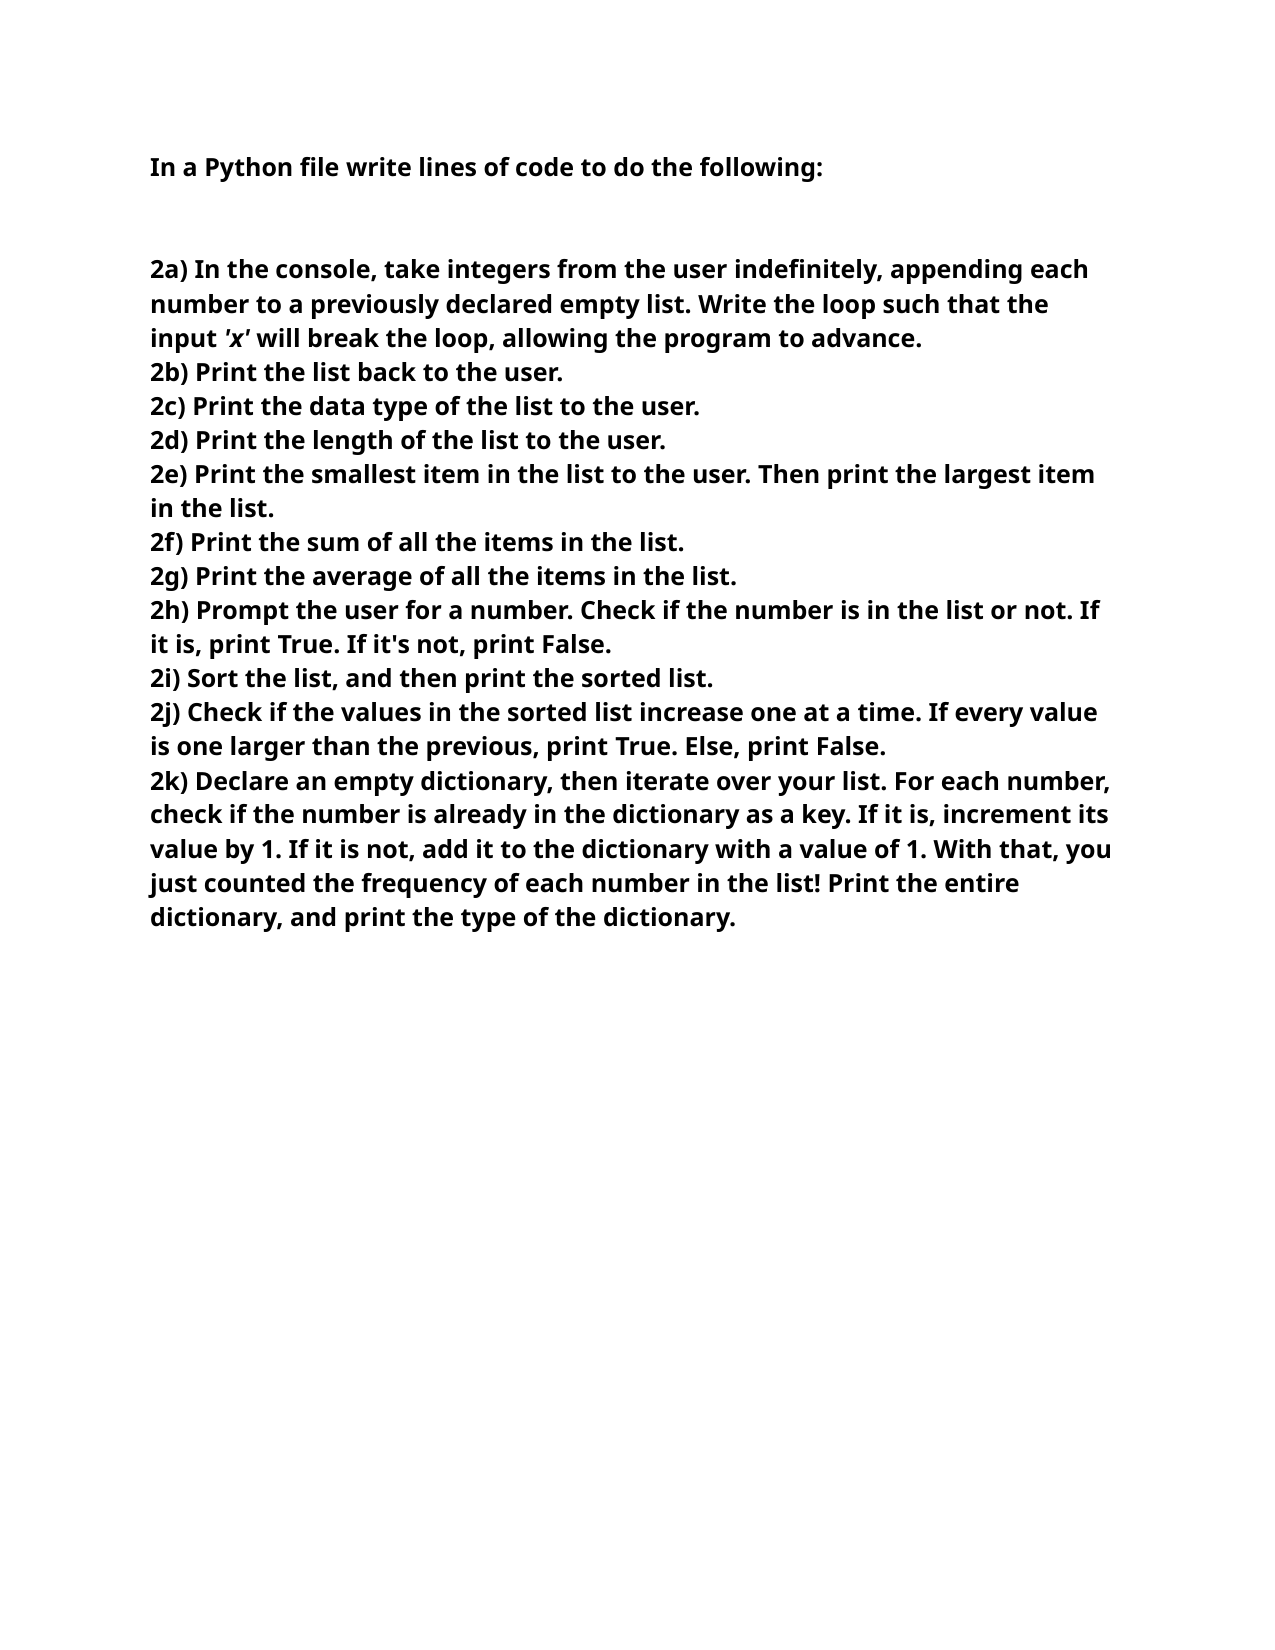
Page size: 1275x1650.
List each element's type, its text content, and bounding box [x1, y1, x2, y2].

text 2j) Check if the values in the sorted list increase one at a time. If every value is one larger than the previous, print True. Else, print False. [150, 695, 1125, 763]
text 2g) Print the average of all the items in the list. [150, 559, 1125, 593]
text 2a) In the console, take integers from the user indefinitely, appending each number to a previously declared empty list. Write the loop such that the input 'x' will break the loop, allowing the program to advance. [150, 252, 1125, 354]
text 2c) Print the data type of the list to the user. [150, 388, 1125, 422]
text 2f) Print the sum of all the items in the list. [150, 525, 1125, 559]
text 2i) Sort the list, and then print the sorted list. [150, 661, 1125, 695]
text 2k) Declare an empty dictionary, then iterate over your list. For each number, check if the number is already in the dictionary as a key. If it is, increment its value by 1. If it is not, add it to the dictionary with a value of 1. With that, you just counted the frequency of each number in the list! Print the entire dictionary, and print the type of the dictionary. [150, 763, 1125, 933]
text 2b) Print the list back to the user. [150, 354, 1125, 388]
text 2d) Print the length of the list to the user. [150, 422, 1125, 457]
text In a Python file write lines of code to do the following: [150, 150, 1125, 184]
text 2h) Prompt the user for a number. Check if the number is in the list or not. If it is, print True. If it's not, print False. [150, 593, 1125, 661]
text 2e) Print the smallest item in the list to the user. Then print the largest item in the list. [150, 457, 1125, 525]
